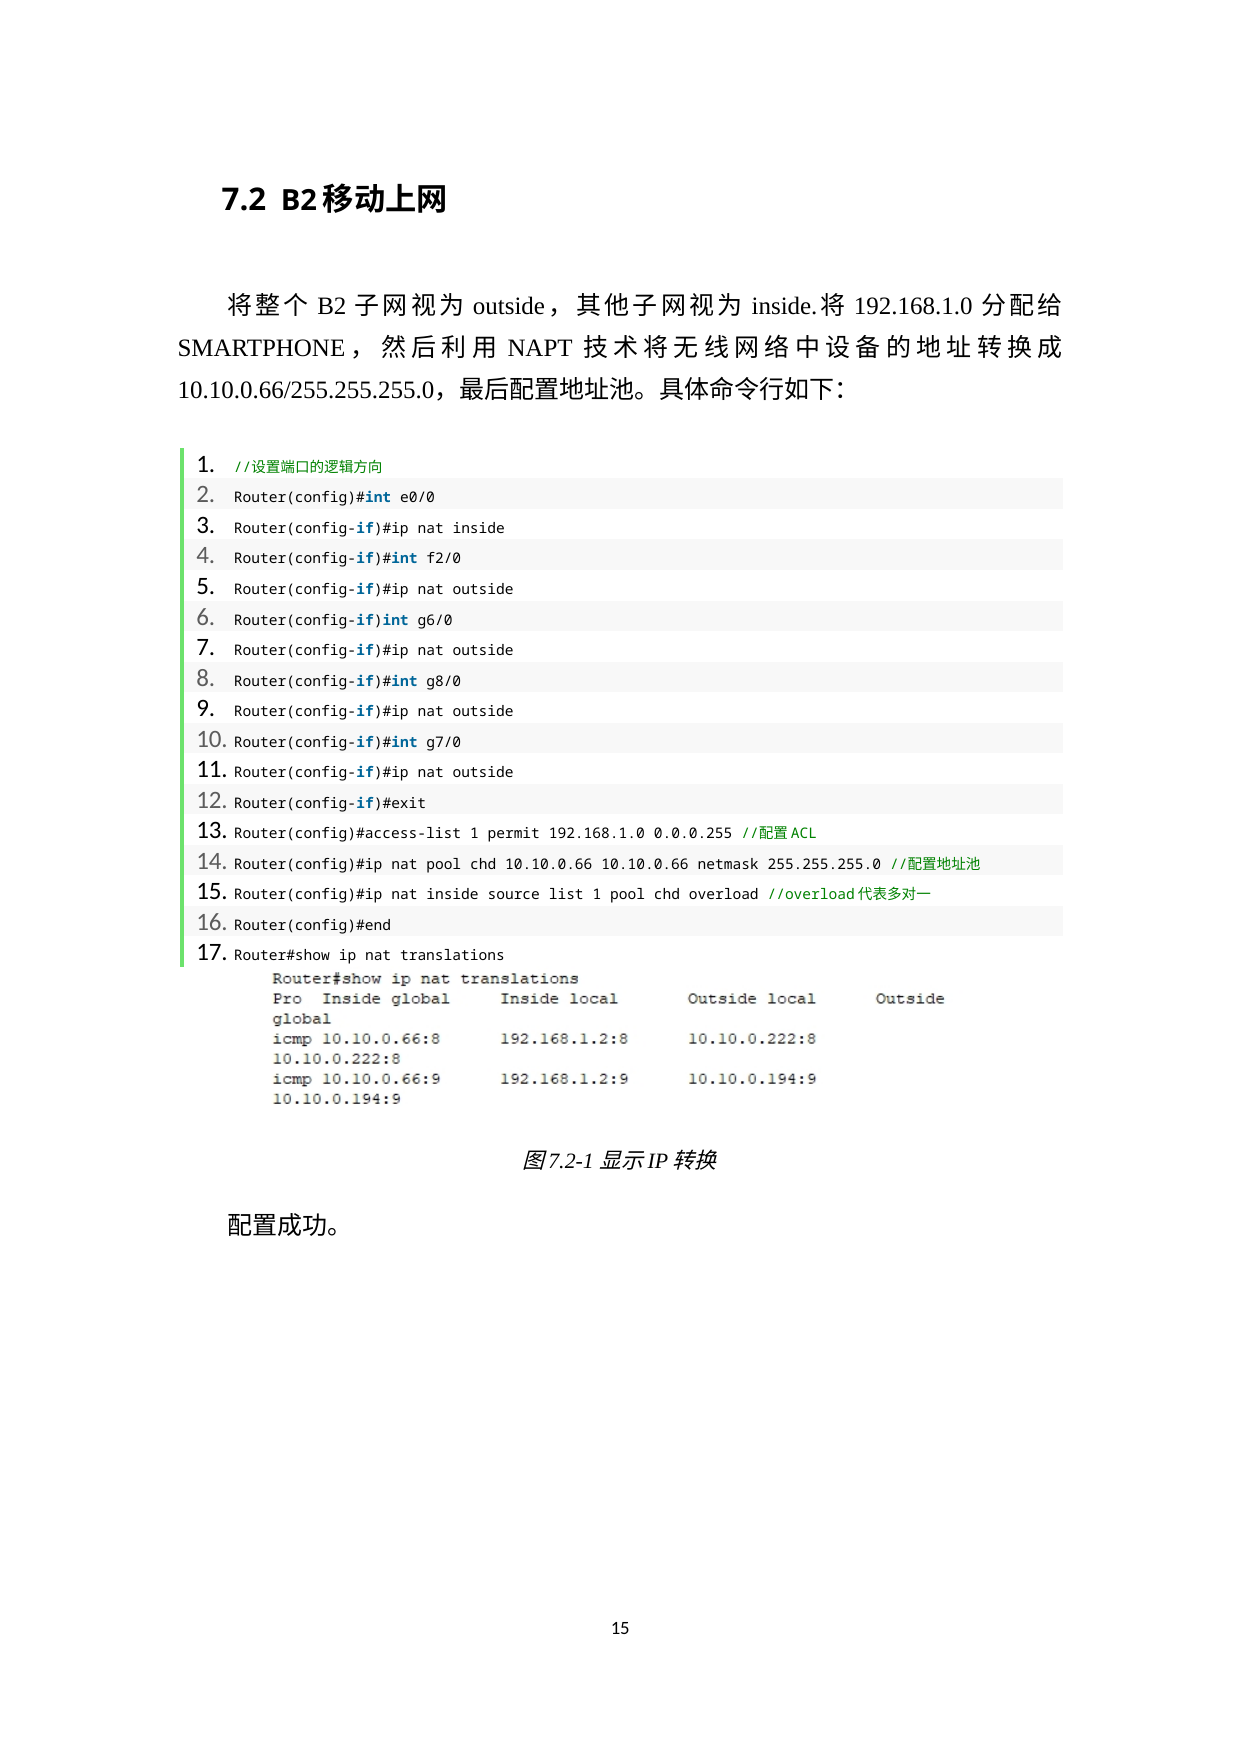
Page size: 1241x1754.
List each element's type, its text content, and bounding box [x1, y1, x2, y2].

list Router(config-if)int g6/0 [184, 601, 1063, 631]
text 图7.2-1 显示IP转换 [177, 1135, 1063, 1176]
list Router#show ip nat translations [184, 936, 1063, 967]
picture [270, 966, 970, 1109]
list Router(config-if)#int g8/0 [184, 662, 1063, 692]
text 将整个B2子网视为outside，其他子网视为inside.将192.168.1.0分配给SMARTPHONE，然后利用NAPT技术将无线网络中设备的地址转换成10.10.0.66/255.255.255.0，最后配置地址池。具体命令行如下： [177, 281, 1063, 406]
list Router(config-if)#int f2/0 [184, 539, 1063, 570]
list //设置端口的逻辑方向 [184, 448, 1063, 478]
list Router(config)#ip nat pool chd 10.10.0.66 10.10.0.66 netmask 255.255.255.0 //配置地址池 [184, 845, 1063, 875]
list Router(config)#access-list 1 permit 192.168.1.0 0.0.0.255 //配置ACL [184, 814, 1063, 845]
list Router(config)#ip nat inside source list 1 pool chd overload //overload代表多对一 [184, 875, 1063, 906]
list Router(config)#end [184, 906, 1063, 936]
list Router(config-if)#ip nat outside [184, 570, 1063, 601]
list Router(config-if)#ip nat outside [184, 631, 1063, 662]
list Router(config-if)#ip nat inside [184, 509, 1063, 539]
list Router(config-if)#int g7/0 [184, 723, 1063, 753]
list Router(config)#int e0/0 [184, 478, 1063, 509]
list Router(config-if)#ip nat outside [184, 692, 1063, 723]
list Router(config-if)#ip nat outside [184, 753, 1063, 784]
text 配置成功。 [177, 1201, 1063, 1243]
list Router(config-if)#exit [184, 784, 1063, 814]
text B2移动上网 [221, 177, 1063, 219]
